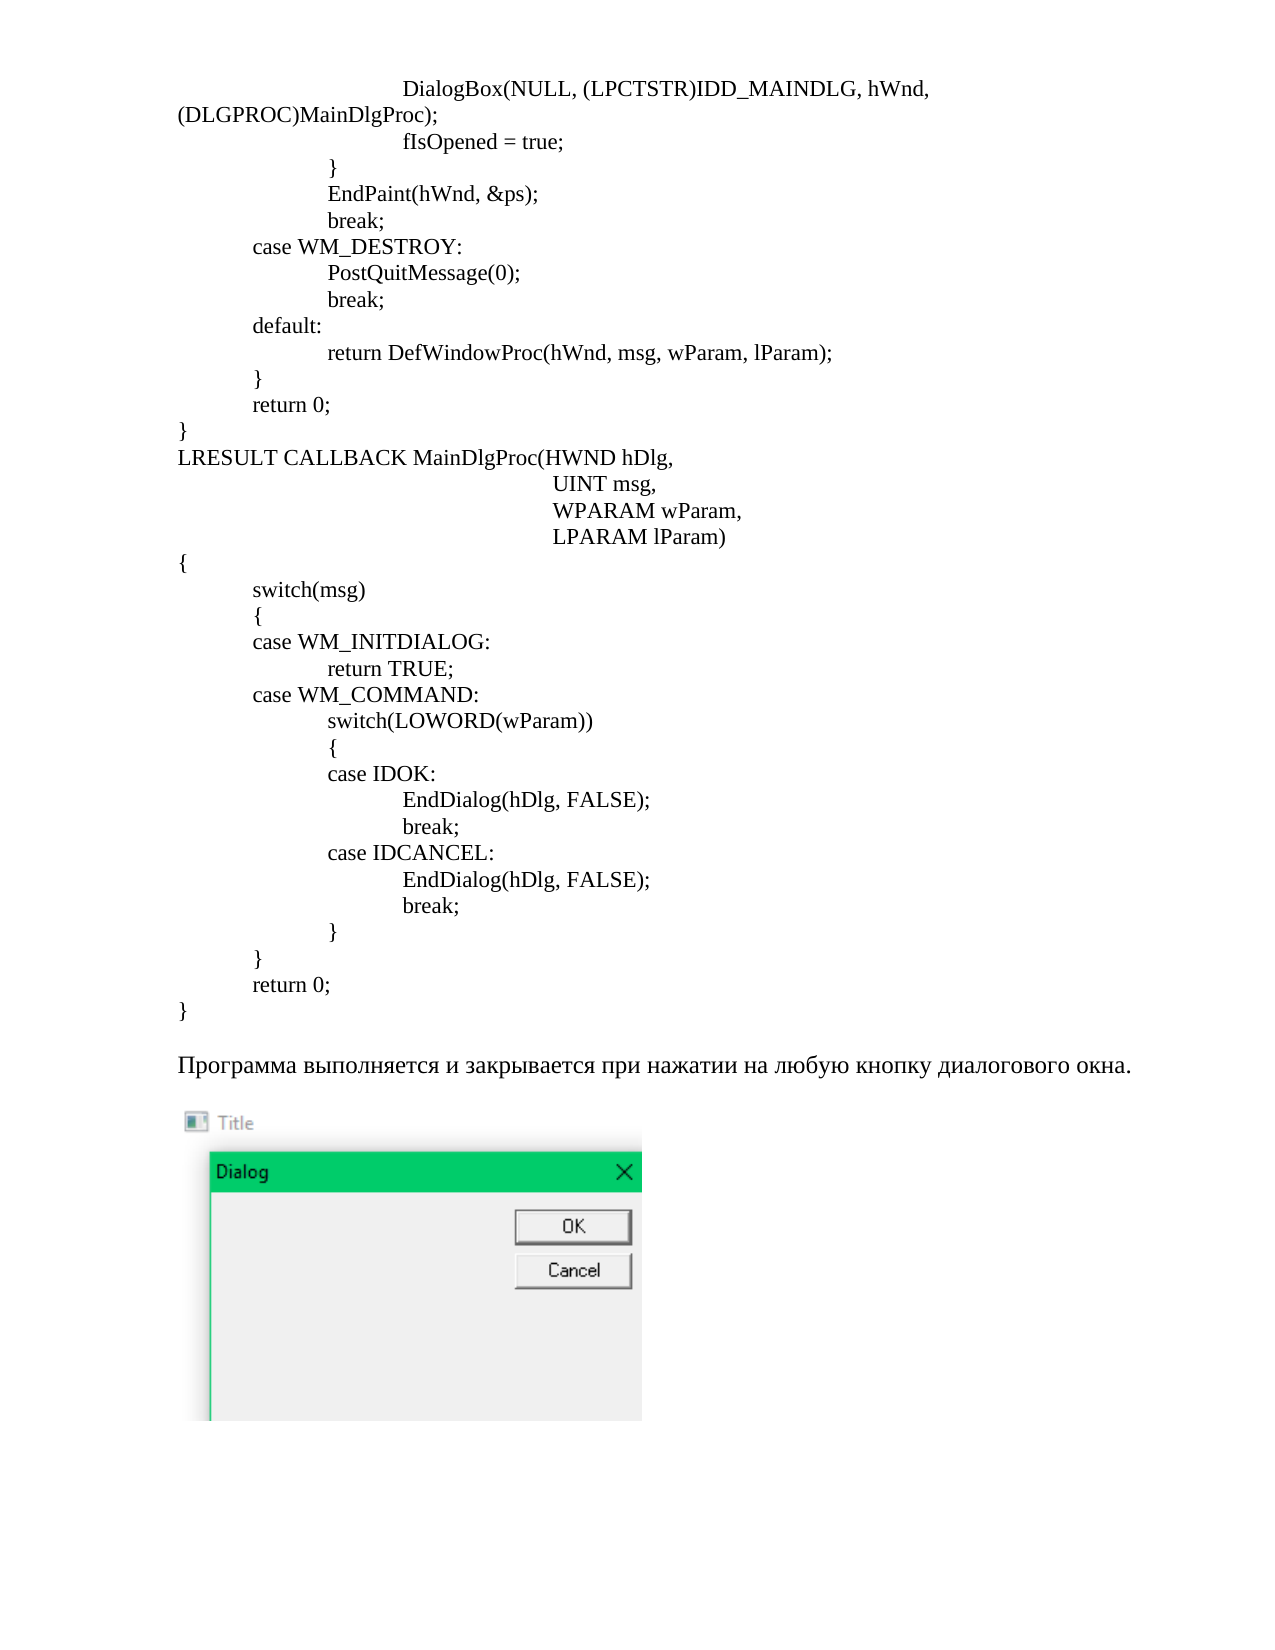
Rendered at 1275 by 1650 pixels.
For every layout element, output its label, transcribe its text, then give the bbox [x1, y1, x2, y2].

text UINT msg, [177, 470, 1186, 497]
text { [177, 734, 1186, 760]
text return TRUE; [177, 655, 1186, 681]
text case WM_INITDIALOG: [177, 628, 1186, 655]
text switch(msg) [177, 576, 1186, 602]
text case IDOK: [177, 760, 1186, 787]
text case IDCANCEL: [177, 839, 1186, 866]
text } [177, 945, 1186, 971]
text { [177, 602, 1186, 628]
text case WM_COMMAND: [177, 681, 1186, 707]
text { [177, 549, 1186, 576]
text DialogBox(NULL, (LPCTSTR)IDD_MAINDLG, hWnd, (DLGPROC)MainDlgProc); [177, 75, 1186, 128]
text } [177, 154, 1186, 180]
text return 0; [177, 971, 1186, 997]
text EndPaint(hWnd, &ps); [177, 180, 1186, 207]
text case WM_DESTROY: [177, 233, 1186, 259]
text LRESULT CALLBACK MainDlgProc(HWND hDlg, [177, 444, 1186, 470]
text PostQuitMessage(0); [177, 259, 1186, 286]
text EndDialog(hDlg, FALSE); [177, 787, 1186, 813]
text return DefWindowProc(hWnd, msg, wParam, lParam); [177, 338, 1186, 365]
text fIsOpened = true; [177, 128, 1186, 154]
text return 0; [177, 391, 1186, 418]
text WPARAM wParam, [177, 497, 1186, 523]
text } [177, 997, 1186, 1024]
text break; [177, 286, 1186, 312]
text break; [177, 813, 1186, 839]
text } [177, 418, 1186, 444]
text EndDialog(hDlg, FALSE); [177, 866, 1186, 892]
picture [177, 1105, 642, 1421]
text } [177, 918, 1186, 945]
text } [177, 365, 1186, 391]
text switch(LOWORD(wParam)) [177, 707, 1186, 734]
text break; [177, 892, 1186, 918]
text Программа выполняется и закрывается при нажатии на любую кнопку диалогового окна. [177, 1050, 1186, 1079]
text break; [177, 207, 1186, 233]
text LPARAM lParam) [177, 523, 1186, 549]
text default: [177, 312, 1186, 338]
